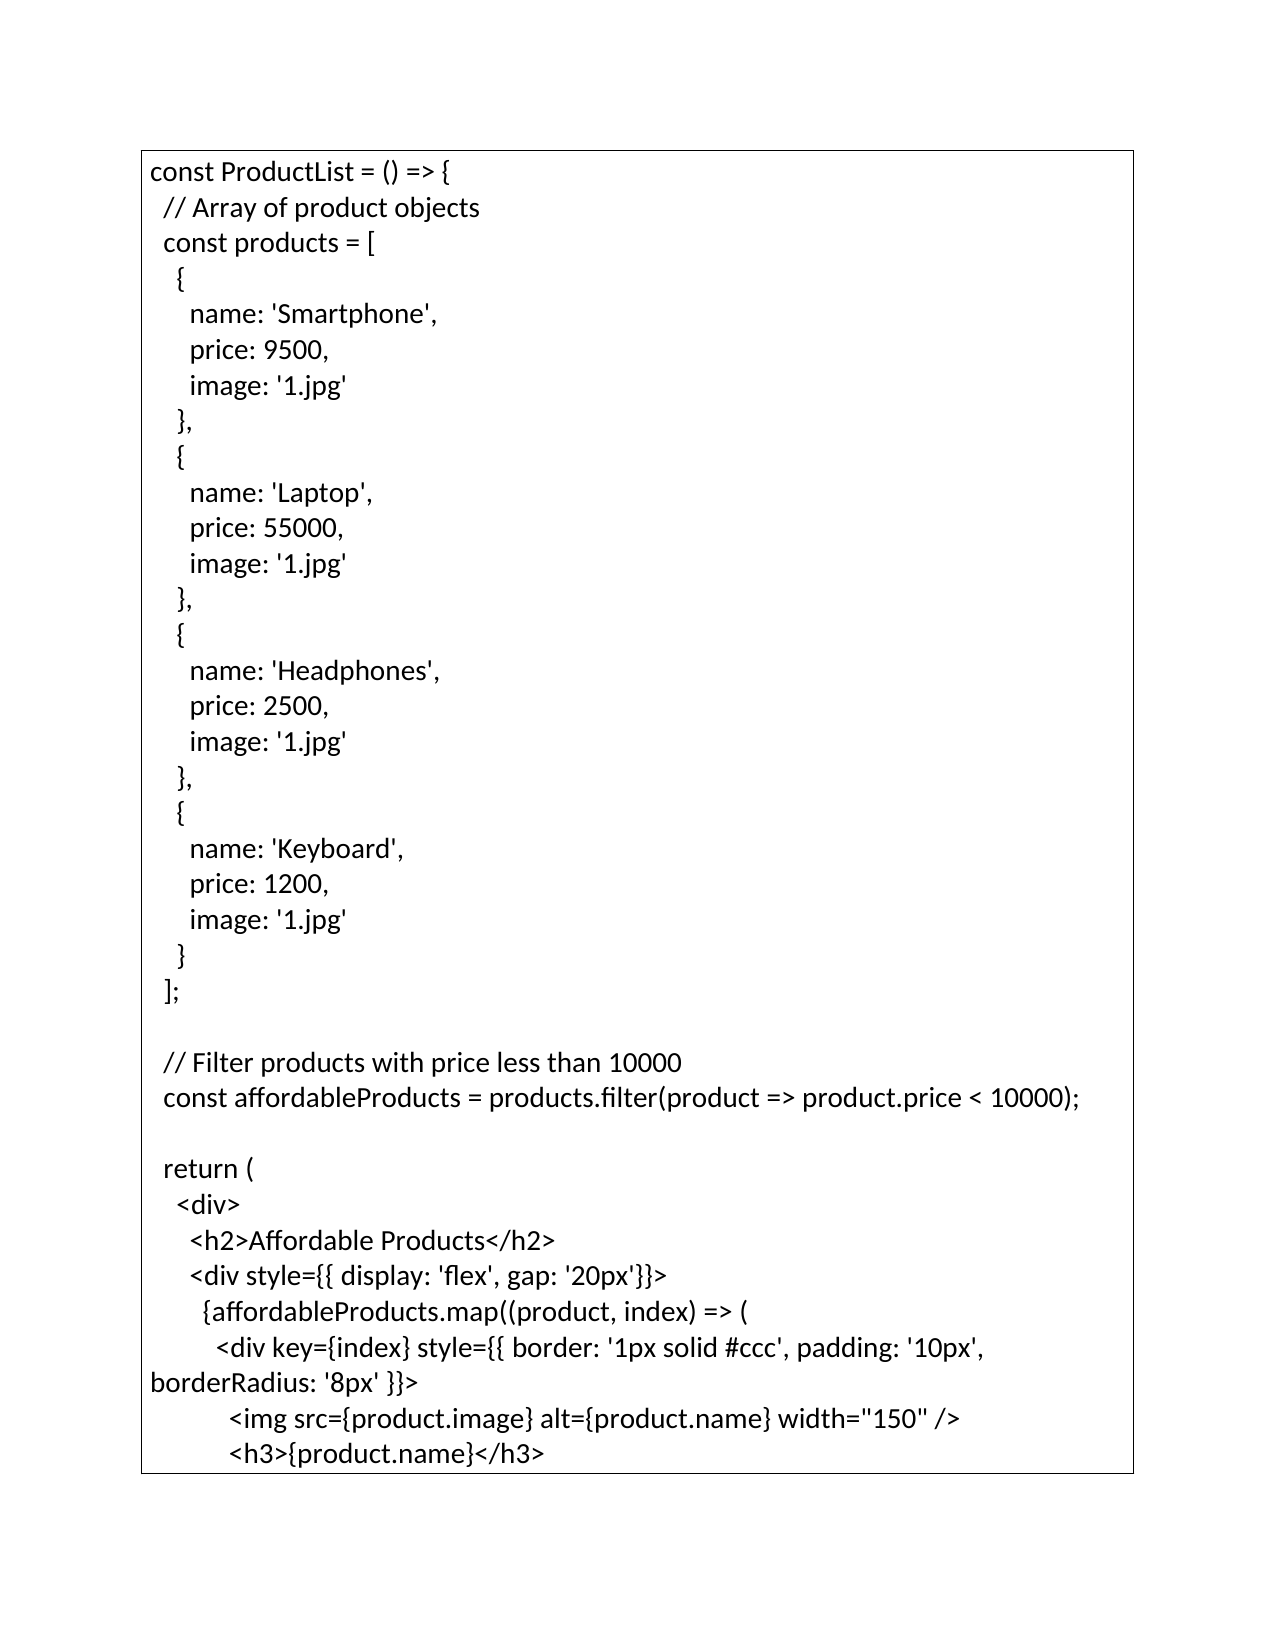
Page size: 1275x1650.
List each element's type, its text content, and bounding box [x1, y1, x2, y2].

text {affordableProducts.map((product, index) => ( [150, 1293, 1125, 1329]
text image: '1.jpg' [150, 367, 1125, 402]
text }, [150, 581, 1125, 616]
text price: 2500, [150, 687, 1125, 723]
text return ( [150, 1151, 1125, 1186]
text }, [150, 759, 1125, 794]
text <div style={{ display: 'flex', gap: '20px'}}> [150, 1257, 1125, 1293]
text // Filter products with price less than 10000 [150, 1044, 1125, 1079]
text name: 'Laptop', [150, 474, 1125, 509]
text price: 1200, [150, 866, 1125, 901]
text } [150, 937, 1125, 972]
text <h3>{product.name}</h3> [142, 1432, 1133, 1473]
text <div> [150, 1186, 1125, 1222]
text name: 'Headphones', [150, 652, 1125, 687]
text const ProductList = () => { [142, 151, 1133, 189]
text name: 'Keyboard', [150, 830, 1125, 866]
text ]; [150, 972, 1125, 1008]
text image: '1.jpg' [150, 545, 1125, 581]
text { [150, 616, 1125, 652]
text <img src={product.image} alt={product.name} width="150" /> [150, 1400, 1125, 1432]
text const affordableProducts = products.filter(product => product.price < 10000); [150, 1079, 1125, 1115]
text price: 9500, [150, 331, 1125, 367]
text name: 'Smartphone', [150, 296, 1125, 331]
text { [150, 794, 1125, 830]
text { [150, 438, 1125, 474]
text image: '1.jpg' [150, 901, 1125, 937]
text <h2>Affordable Products</h2> [150, 1222, 1125, 1257]
text { [150, 260, 1125, 296]
text // Array of product objects [150, 189, 1125, 224]
text image: '1.jpg' [150, 723, 1125, 759]
text <div key={index} style={{ border: '1px solid #ccc', padding: '10px', borderRadius: '8px' }}> [150, 1329, 1125, 1400]
text const products = [ [150, 224, 1125, 260]
text }, [150, 402, 1125, 438]
text price: 55000, [150, 509, 1125, 545]
